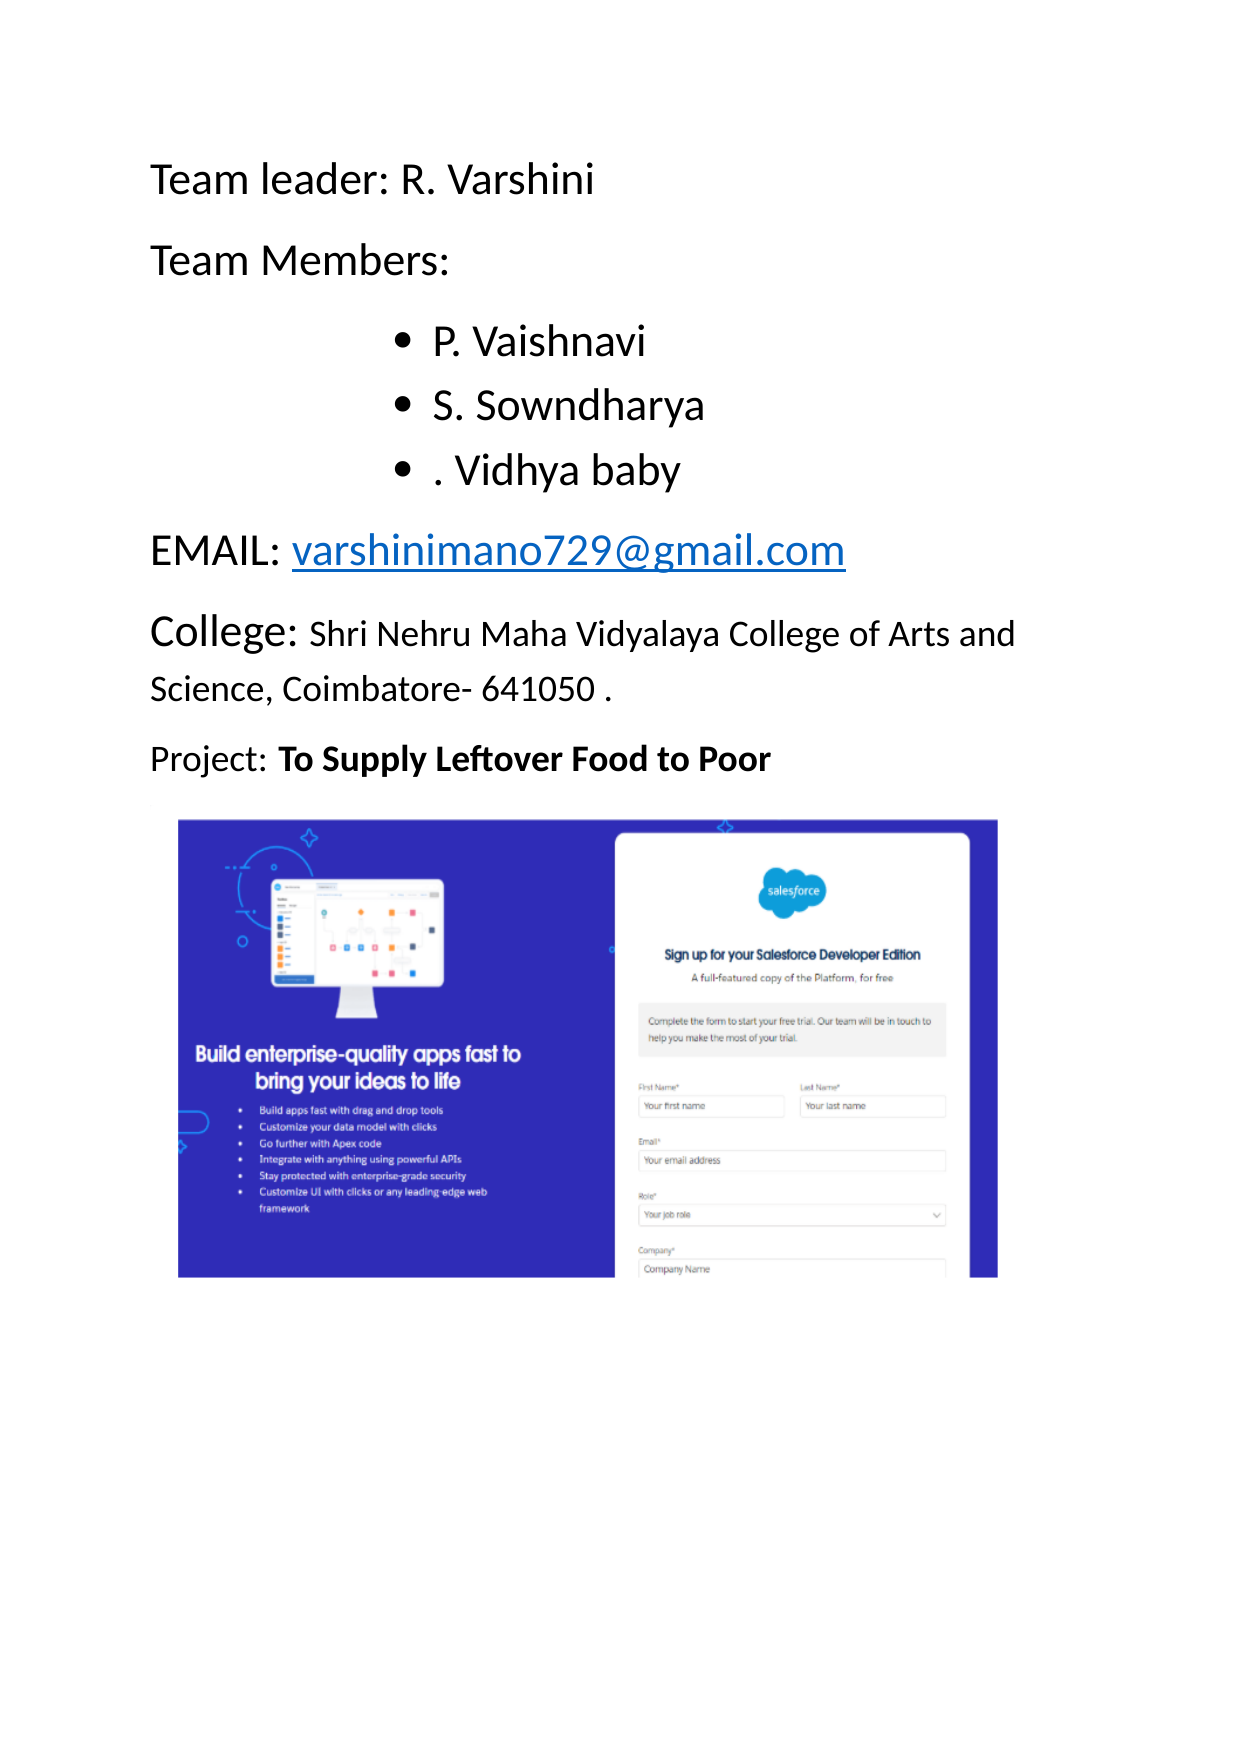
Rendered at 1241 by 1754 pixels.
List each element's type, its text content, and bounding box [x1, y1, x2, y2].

text Project: To Supply Leftover Food to Poor [150, 734, 1090, 780]
list S. Sowndharya [395, 376, 1090, 432]
list . Vidhya baby [395, 440, 1090, 496]
picture [150, 805, 1017, 1282]
text Team Members: [150, 231, 1090, 287]
text Team leader: R. Varshini [150, 150, 1090, 206]
list P. Vaishnavi [395, 312, 1090, 368]
text College: Shri Nehru Maha Vidyalaya College of Arts and Science, Coimbatore- 641050 . [150, 602, 1090, 711]
text EMAIL: varshinimano729@gmail.com [150, 521, 1090, 577]
